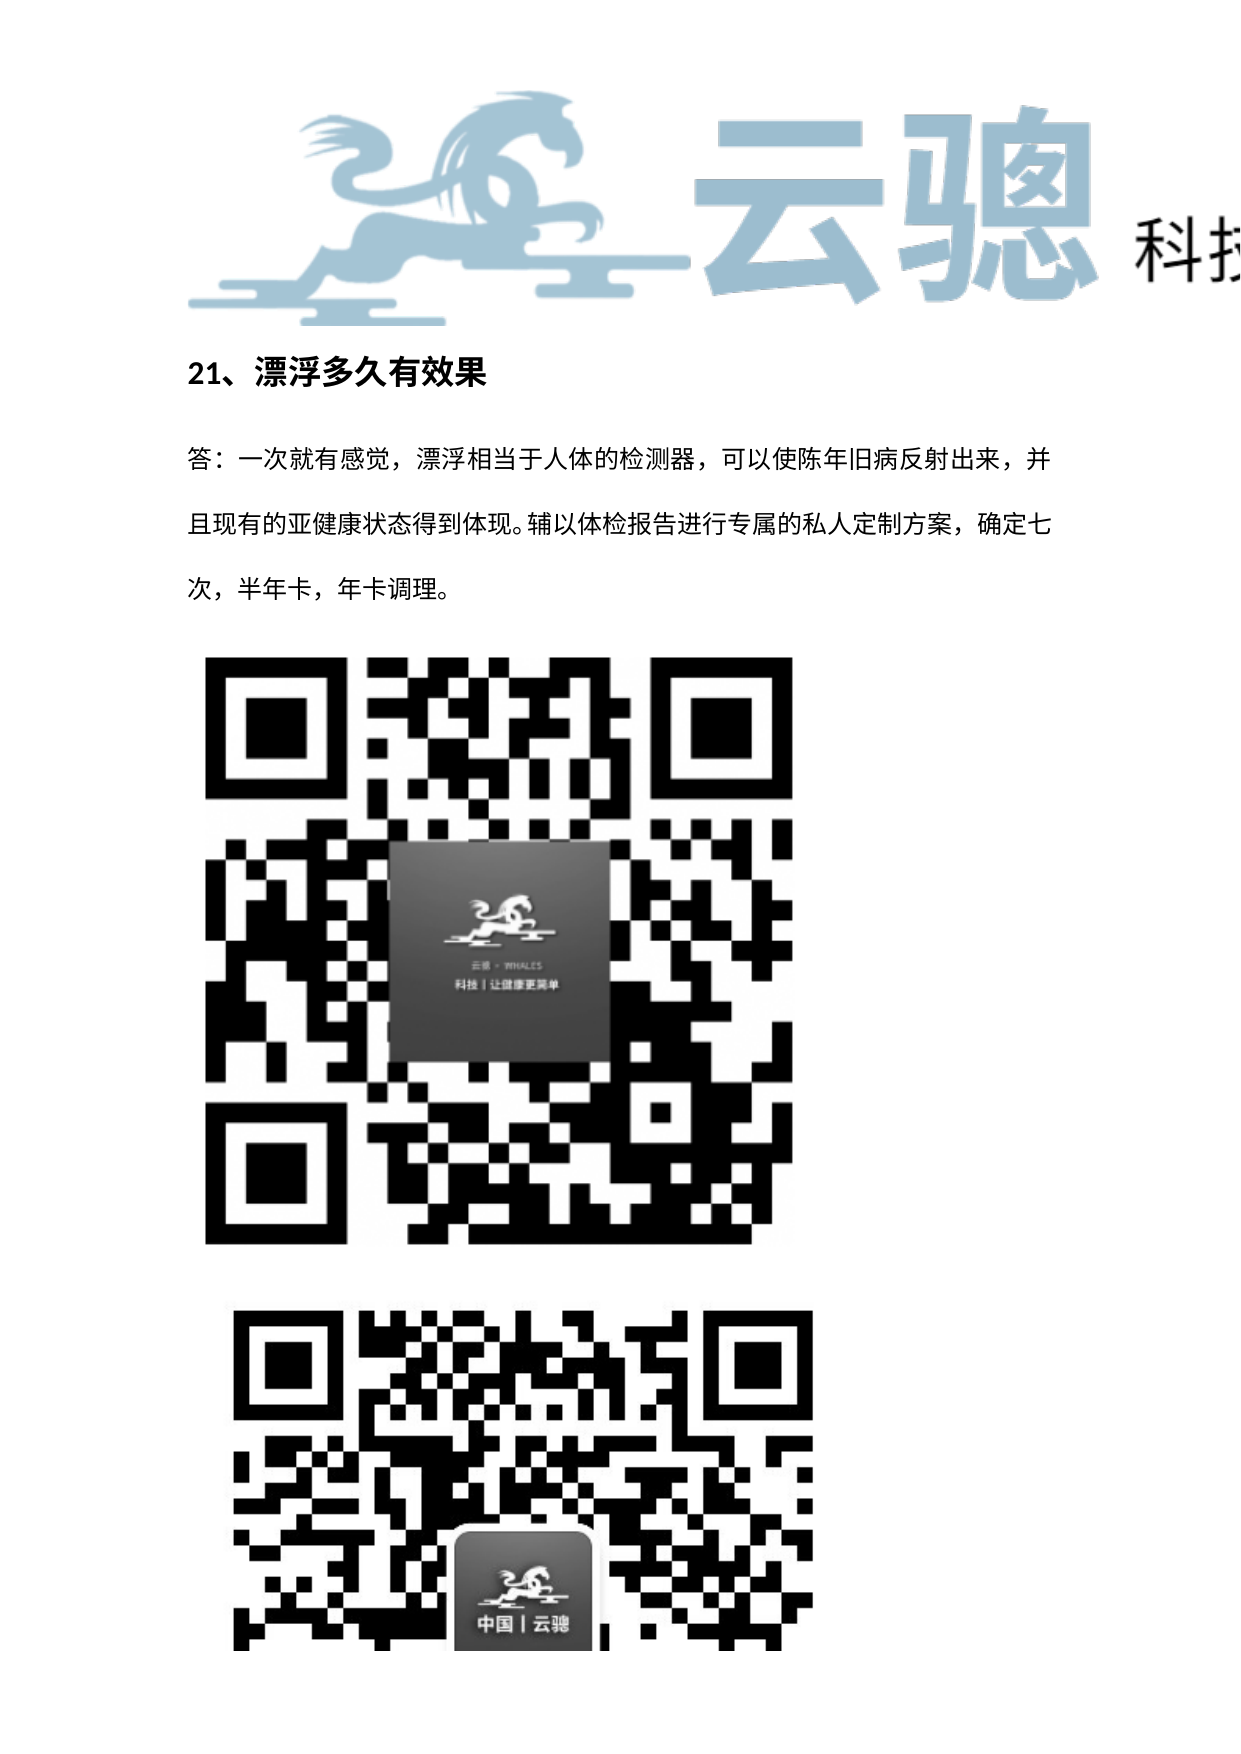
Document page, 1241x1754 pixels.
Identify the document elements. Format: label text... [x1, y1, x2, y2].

picture [187, 88, 1241, 323]
picture [187, 635, 860, 1651]
text 答：一次就有感觉，漂浮相当于人体的检测器，可以使陈年旧病反射出来，并且现有的亚健康状态得到体现。辅以体检报告进行专属的私人定制方案，确定七次，半年卡，年卡调理。 [187, 421, 1053, 616]
text 21、漂浮多久有效果 [187, 333, 1053, 398]
